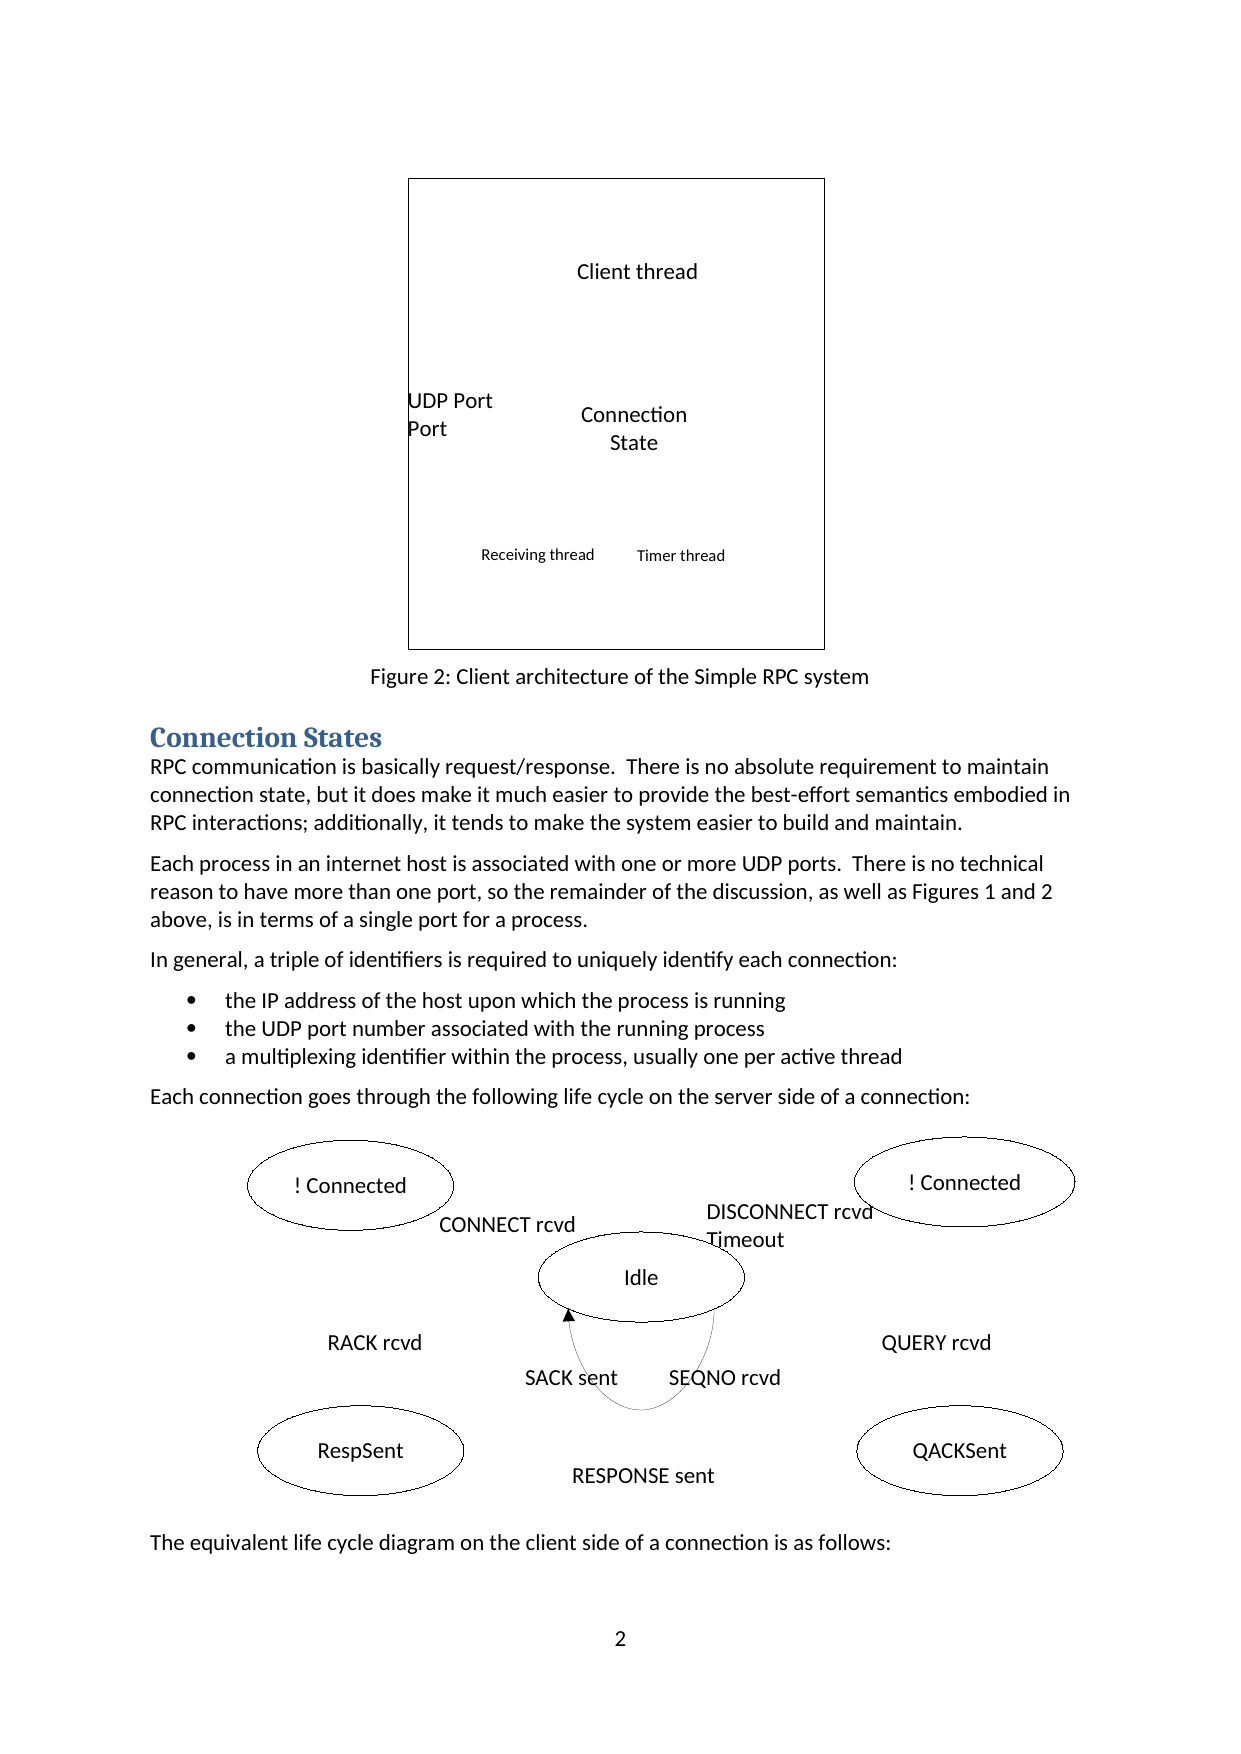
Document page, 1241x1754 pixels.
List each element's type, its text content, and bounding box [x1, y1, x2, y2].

list the IP address of the host upon which the process is running [187, 986, 1090, 1014]
text Each process in an internet host is associated with one or more UDP ports. There is no technical reason to have more than one port, so the remainder of the discussion, as well as Figures 1 and 2 above, is in terms of a single port for a process. [150, 849, 1090, 933]
text The equivalent life cycle diagram on the client side of a connection is as follows: [150, 1528, 1090, 1556]
list a multiplexing identifier within the process, usually one per active thread [187, 1042, 1090, 1070]
text RPC communication is basically request/response. There is no absolute requirement to maintain connection state, but it does make it much easier to provide the best-effort semantics embodied in RPC interactions; additionally, it tends to make the system easier to build and maintain. [150, 752, 1090, 836]
text Figure 2: Client architecture of the Simple RPC system [150, 662, 1090, 690]
text Each connection goes through the following life cycle on the server side of a connection: [150, 1082, 1090, 1111]
text In general, a triple of identifiers is required to uniquely identify each connection: [150, 945, 1090, 973]
list the UDP port number associated with the running process [187, 1014, 1090, 1042]
subtitle Connection States [150, 727, 1090, 752]
